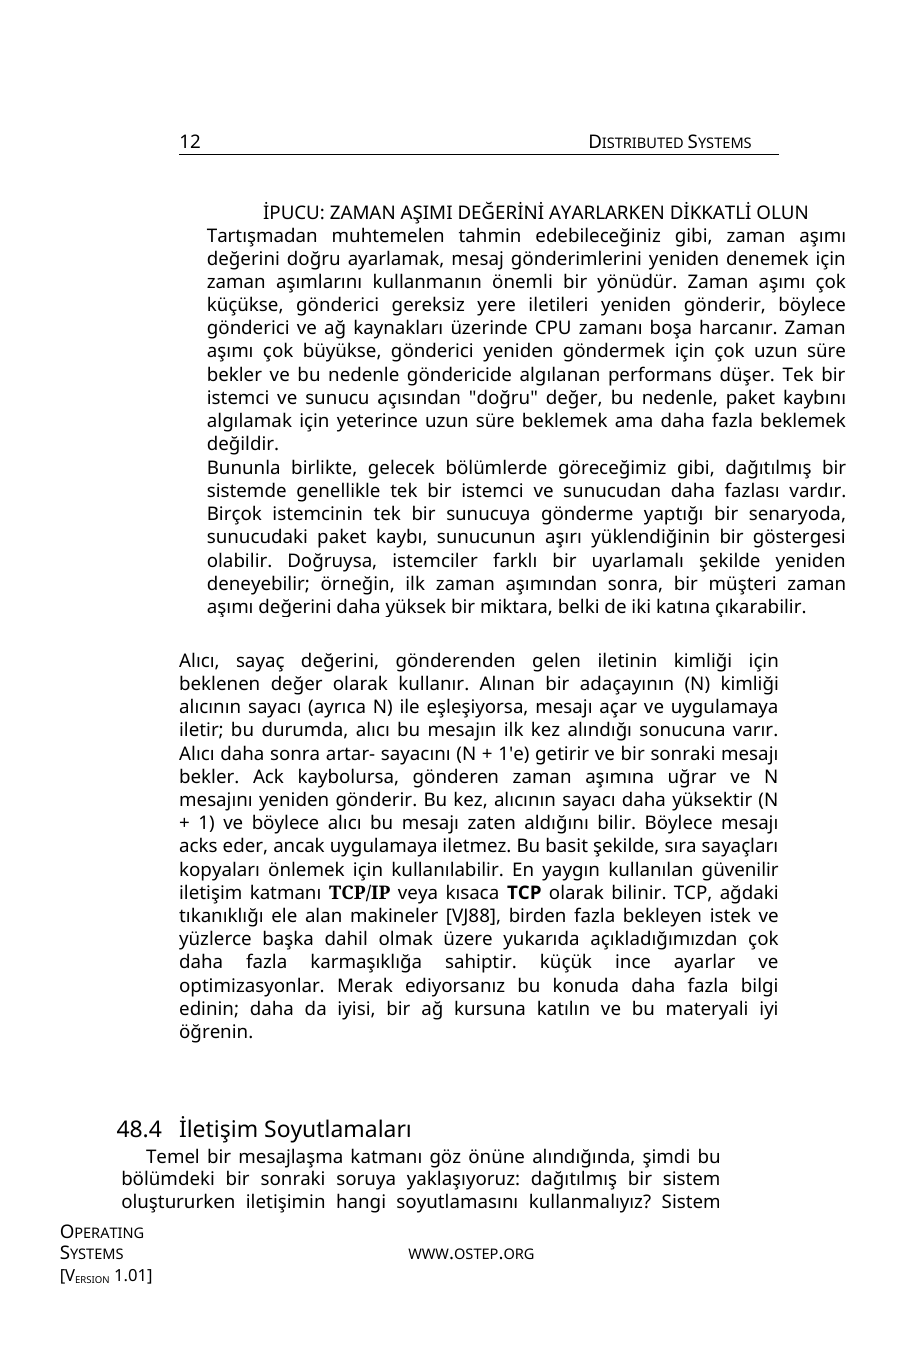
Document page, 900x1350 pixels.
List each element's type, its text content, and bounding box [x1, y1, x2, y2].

text Alıcı, sayaç değerini, gönderenden gelen iletinin kimliği için beklenen değer olarak kullanır. Alınan bir adaçayının (N) kimliği alıcının sayacı (ayrıca N) ile eşleşiyorsa, mesajı açar ve uygulamaya iletir; bu durumda, alıcı bu mesajın ilk kez alındığı sonucuna varır. Alıcı daha sonra artar- sayacını (N + 1'e) getirir ve bir sonraki mesajı bekler. Ack kaybolursa, gönderen zaman aşımına uğrar ve N mesajını yeniden gönderir. Bu kez, alıcının sayacı daha yüksektir (N + 1) ve böylece alıcı bu mesajı zaten aldığını bilir. Böylece mesajı acks eder, ancak uygulamaya iletmez. Bu basit şekilde, sıra sayaçları kopyaları önlemek için kullanılabilir. En yaygın kullanılan güvenilir iletişim katmanı TCP/IP veya kısaca TCP olarak bilinir. TCP, ağdaki tıkanıklığı ele alan makineler [VJ88], birden fazla bekleyen istek ve yüzlerce başka dahil olmak üzere yukarıda açıkladığımızdan çok daha fazla karmaşıklığa sahiptir. küçük ince ayarlar ve optimizasyonlar. Merak ediyorsanız bu konuda daha fazla bilgi edinin; daha da iyisi, bir ağ kursuna katılın ve bu materyali iyi öğrenin. [179, 649, 779, 1044]
subtitle İletişim Soyutlamaları [116, 1113, 808, 1144]
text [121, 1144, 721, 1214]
